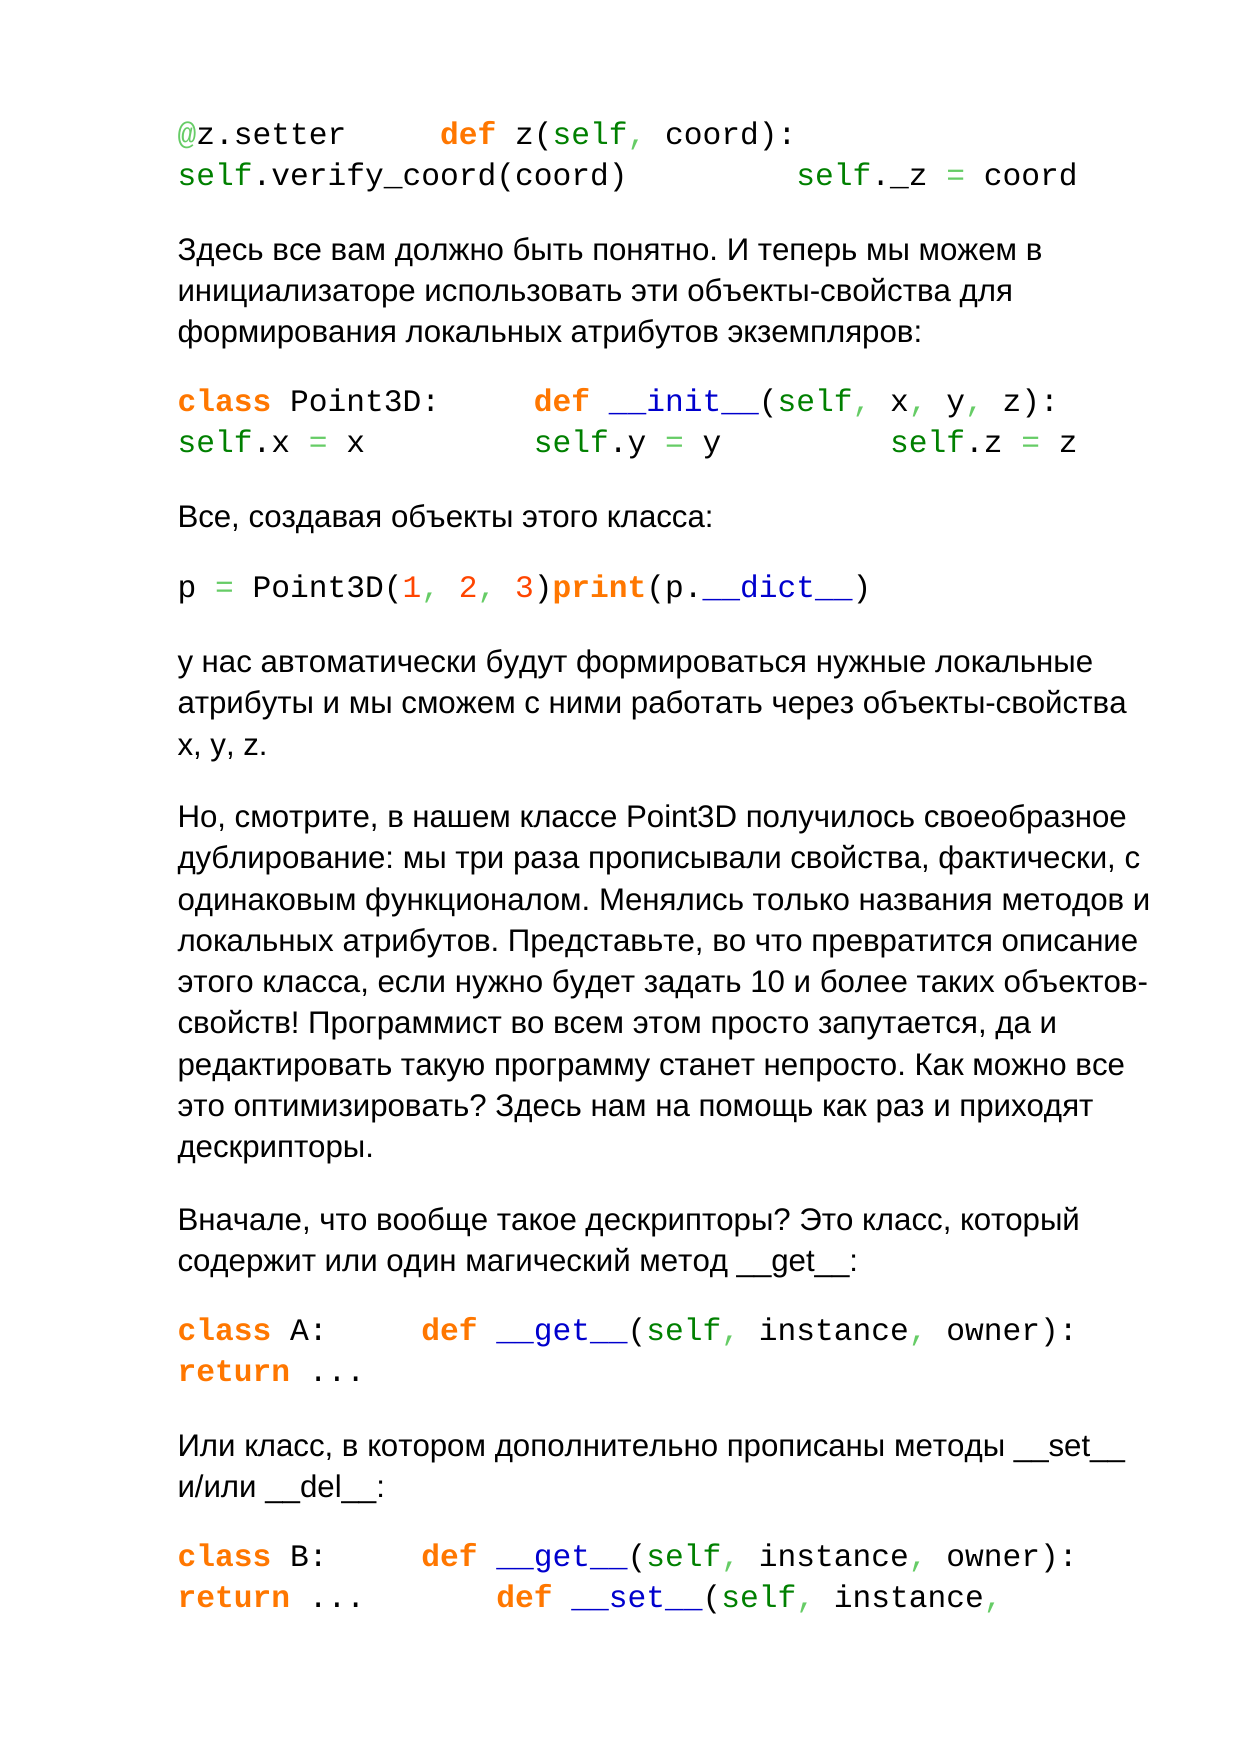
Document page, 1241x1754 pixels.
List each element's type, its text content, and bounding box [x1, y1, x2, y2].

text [177, 118, 1152, 194]
text Но, смотрите, в нашем классе Point3D получилось своеобразное дублирование: мы три раза прописывали свойства, фактически, с одинаковым функционалом. Менялись только названия методов и локальных атрибутов. Представьте, во что превратится описание этого класса, если нужно будет задать 10 и более таких объектов-свойств! Программист во всем этом просто запутается, да и редактировать такую программу станет непросто. Как можно все это оптимизировать? Здесь нам на помощь как раз и приходят дескрипторы. [177, 798, 1152, 1164]
text Все, создавая объекты этого класса: [177, 498, 1152, 534]
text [177, 1541, 1152, 1617]
text Или класс, в котором дополнительно прописаны методы __set__ и/или __del__: [177, 1427, 1152, 1504]
text Здесь все вам должно быть понятно. И теперь мы можем в инициализаторе использовать эти объекты-свойства для формирования локальных атрибутов экземпляров: [177, 231, 1152, 349]
text class Point3D: def __init__(self, x, y, z): self.x = x self.y = y self.z = z [177, 386, 1152, 462]
text class A: def __get__(self, instance, owner): return ... [177, 1314, 1152, 1390]
text p = Point3D(1, 2, 3)print(p.__dict__) [177, 571, 1152, 606]
text Вначале, что вообще такое дескрипторы? Это класс, который содержит или один магический метод __get__: [177, 1201, 1152, 1278]
text у нас автоматически будут формироваться нужные локальные атрибуты и мы сможем с ними работать через объекты-свойства x, y, z. [177, 643, 1152, 761]
